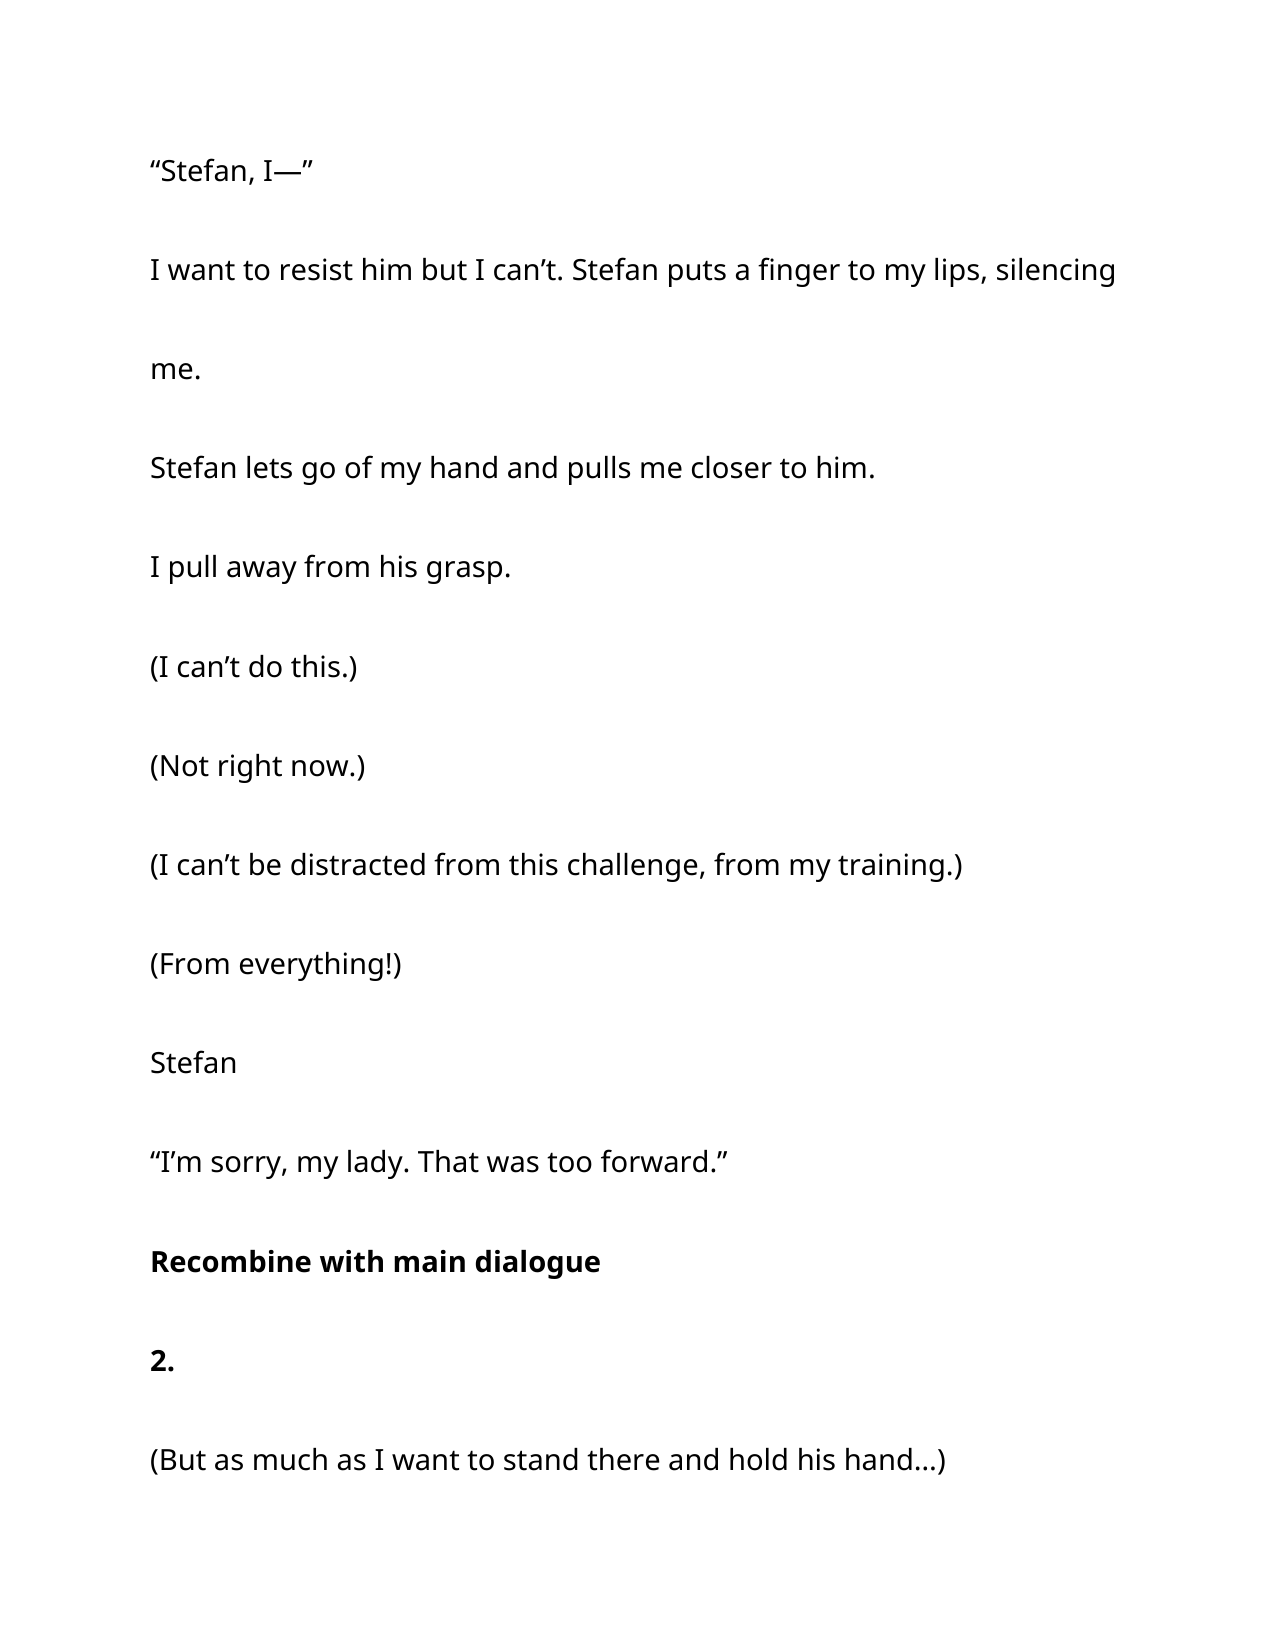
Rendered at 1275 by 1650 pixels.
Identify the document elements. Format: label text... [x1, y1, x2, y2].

text (But as much as I want to stand there and hold his hand…) [150, 1439, 1125, 1479]
text “I’m sorry, my lady. That was too forward.” [150, 1142, 1125, 1181]
text I pull away from his grasp. [150, 547, 1125, 586]
text Stefan [150, 1042, 1125, 1082]
text “Stefan, I—” [150, 150, 1125, 190]
text Recombine with main dialogue [150, 1241, 1125, 1281]
text (I can’t be distracted from this challenge, from my training.) [150, 844, 1125, 884]
text (I can’t do this.) [150, 646, 1125, 686]
text Stefan lets go of my hand and pulls me closer to him. [150, 447, 1125, 487]
text 2. [150, 1340, 1125, 1380]
text (Not right now.) [150, 745, 1125, 785]
text (From everything!) [150, 943, 1125, 983]
text I want to resist him but I can’t. Stefan puts a finger to my lips, silencing me. [150, 249, 1125, 388]
